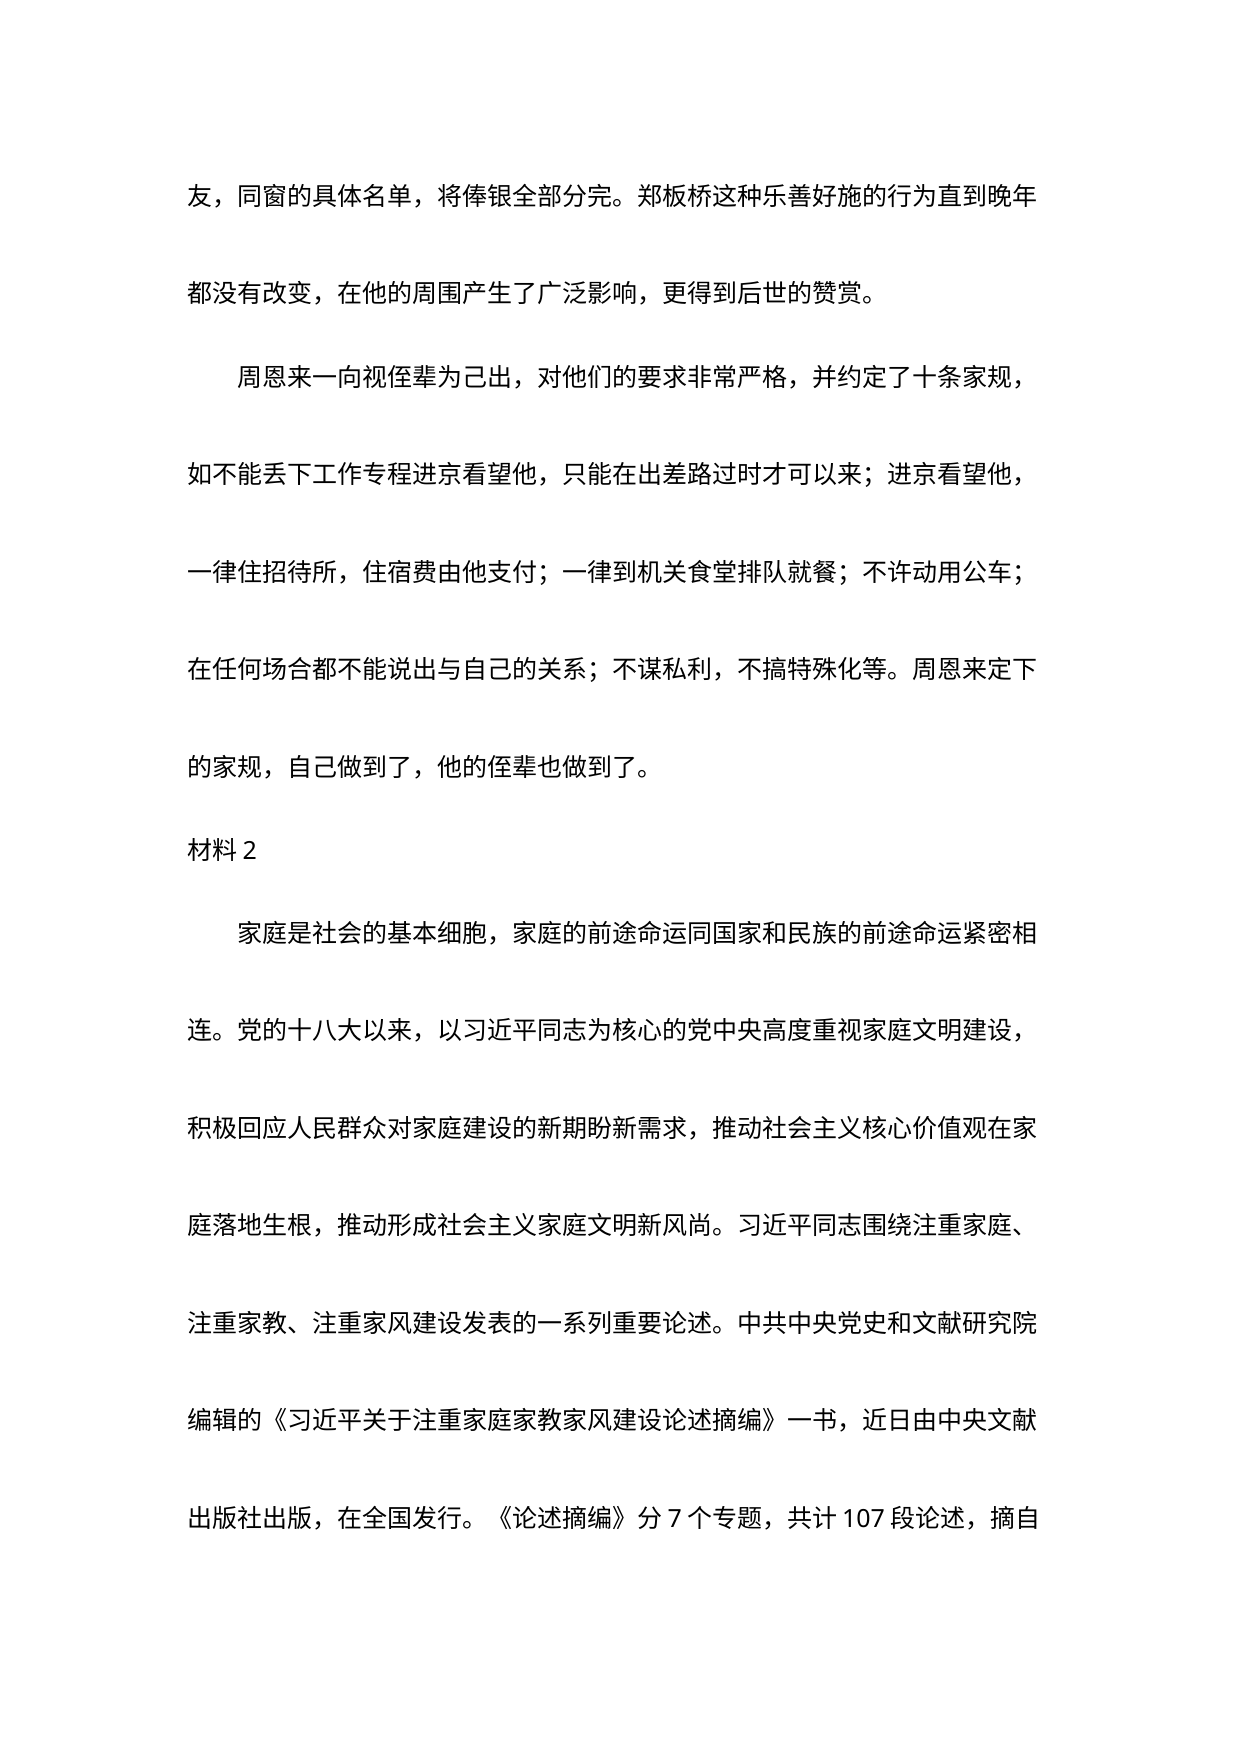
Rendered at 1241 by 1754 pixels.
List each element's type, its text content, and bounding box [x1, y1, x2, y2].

text 材料2 [187, 816, 1053, 881]
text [187, 162, 1053, 324]
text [187, 899, 1053, 1549]
text 周恩来一向视侄辈为己出，对他们的要求非常严格，并约定了十条家规，如不能丢下工作专程进京看望他，只能在出差路过时才可以来；进京看望他，一律住招待所，住宿费由他支付；一律到机关食堂排队就餐；不许动用公车；在任何场合都不能说出与自己的关系；不谋私利，不搞特殊化等。周恩来定下的家规，自己做到了，他的侄辈也做到了。 [187, 343, 1053, 798]
